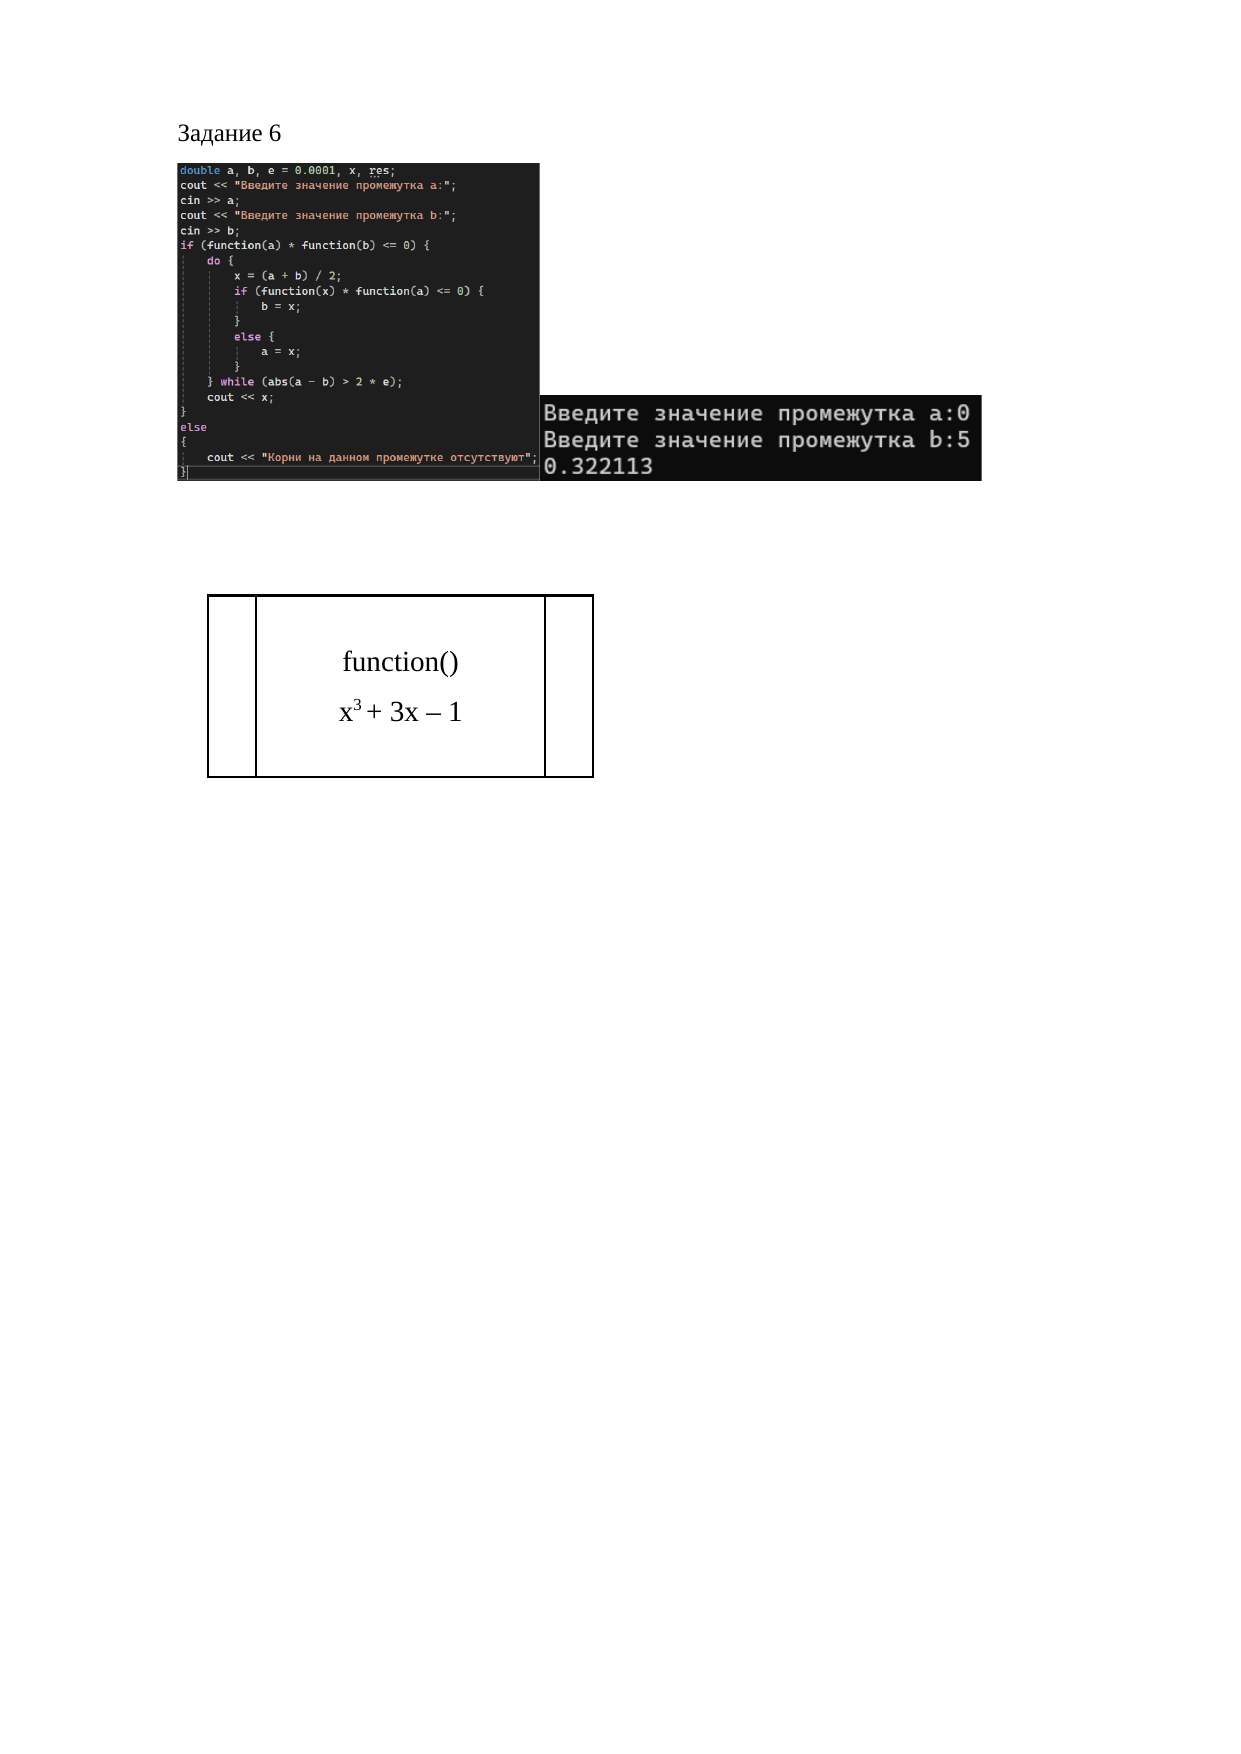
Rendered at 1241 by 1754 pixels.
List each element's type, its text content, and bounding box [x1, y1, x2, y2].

picture [177, 163, 982, 481]
text Задание 6 [177, 118, 1152, 147]
